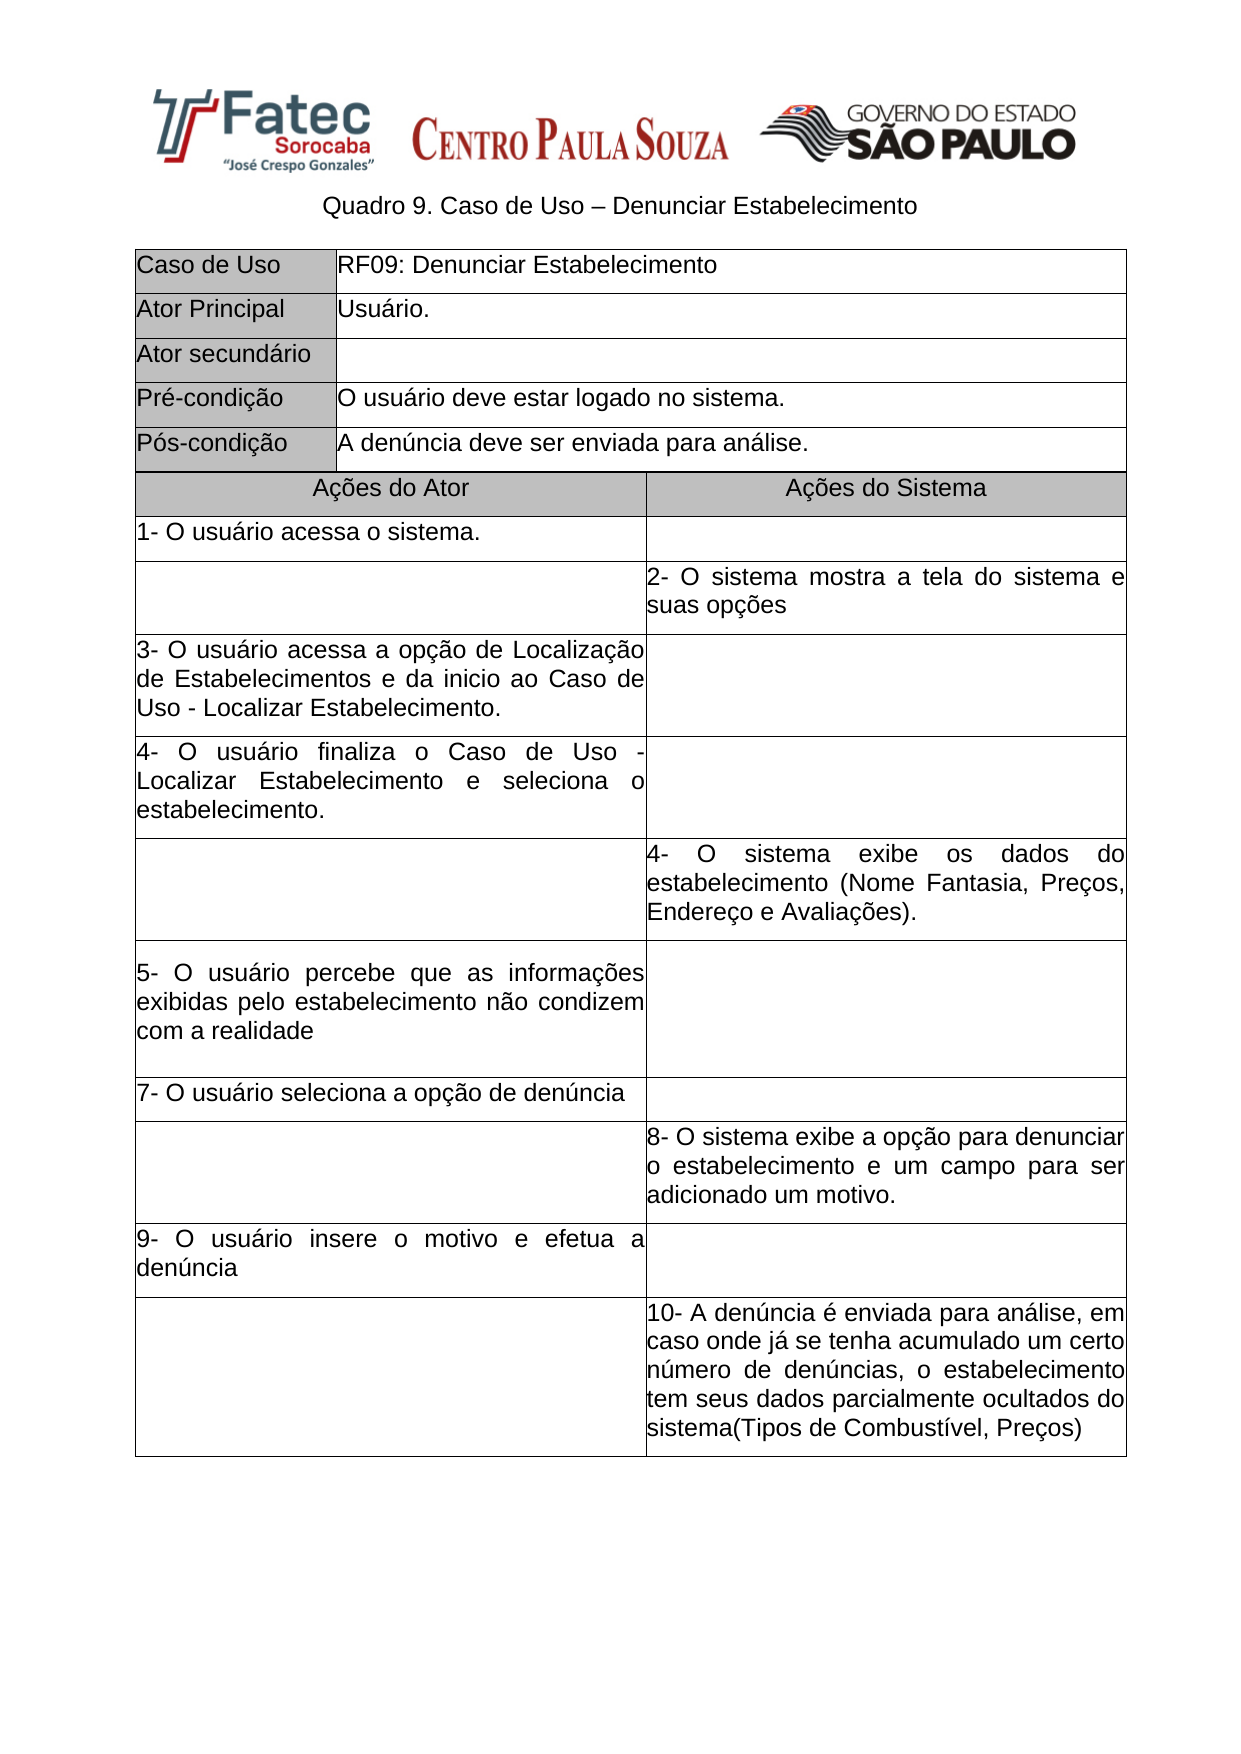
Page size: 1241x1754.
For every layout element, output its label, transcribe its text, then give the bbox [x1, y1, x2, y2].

table_cell 5- O usuário percebe que as informações exibidas pelo estabelecimento não condizem com a realidade [136, 941, 646, 1077]
table_cell A denúncia deve ser enviada para análise. [337, 428, 1126, 471]
table_cell [647, 1224, 1126, 1297]
table_cell 4- O usuário finaliza o Caso de Uso - Localizar Estabelecimento e seleciona o estabelecimento. [136, 737, 646, 838]
table_cell 9- O usuário insere o motivo e efetua a denúncia [136, 1224, 646, 1297]
table_cell [337, 339, 1126, 382]
table_cell [647, 635, 1126, 736]
table_cell [136, 562, 646, 634]
text Quadro 9. Caso de Uso – Denunciar Estabelecimento [135, 191, 1105, 220]
picture [135, 73, 1079, 191]
table_cell 7- O usuário seleciona a opção de denúncia [136, 1078, 646, 1121]
table_cell O usuário deve estar logado no sistema. [337, 383, 1126, 427]
table_cell 10- A denúncia é enviada para análise, em caso onde já se tenha acumulado um certo número de denúncias, o estabelecimento tem seus dados parcialmente ocultados do sistema(Tipos de Combustível, Preços) [647, 1298, 1126, 1456]
table_cell 1- O usuário acessa o sistema. [136, 517, 646, 561]
table_cell [647, 737, 1126, 838]
table_cell [647, 517, 1126, 561]
table_cell Ator Principal [136, 294, 336, 338]
table_cell Ações do Sistema [647, 473, 1126, 516]
table_cell [136, 839, 646, 940]
table_cell 4- O sistema exibe os dados do estabelecimento (Nome Fantasia, Preços, Endereço e Avaliações). [647, 839, 1126, 940]
table_cell [136, 1122, 646, 1223]
table_cell 8- O sistema exibe a opção para denunciar o estabelecimento e um campo para ser adicionado um motivo. [647, 1122, 1126, 1223]
table_cell Ator secundário [136, 339, 336, 382]
table_cell [647, 941, 1126, 1077]
table_cell 2- O sistema mostra a tela do sistema e suas opções [647, 562, 1126, 634]
table_cell Pré-condição [136, 383, 336, 427]
table_cell 3- O usuário acessa a opção de Localização de Estabelecimentos e da inicio ao Caso de Uso - Localizar Estabelecimento. [136, 635, 646, 736]
table_header Caso de Uso [136, 250, 336, 293]
table_cell [136, 1298, 646, 1456]
table_header RF09: Denunciar Estabelecimento [337, 250, 1126, 293]
table_cell Ações do Ator [136, 473, 646, 516]
table_cell [647, 1078, 1126, 1121]
table_cell Usuário. [337, 294, 1126, 338]
table_cell Pós-condição [136, 428, 336, 471]
